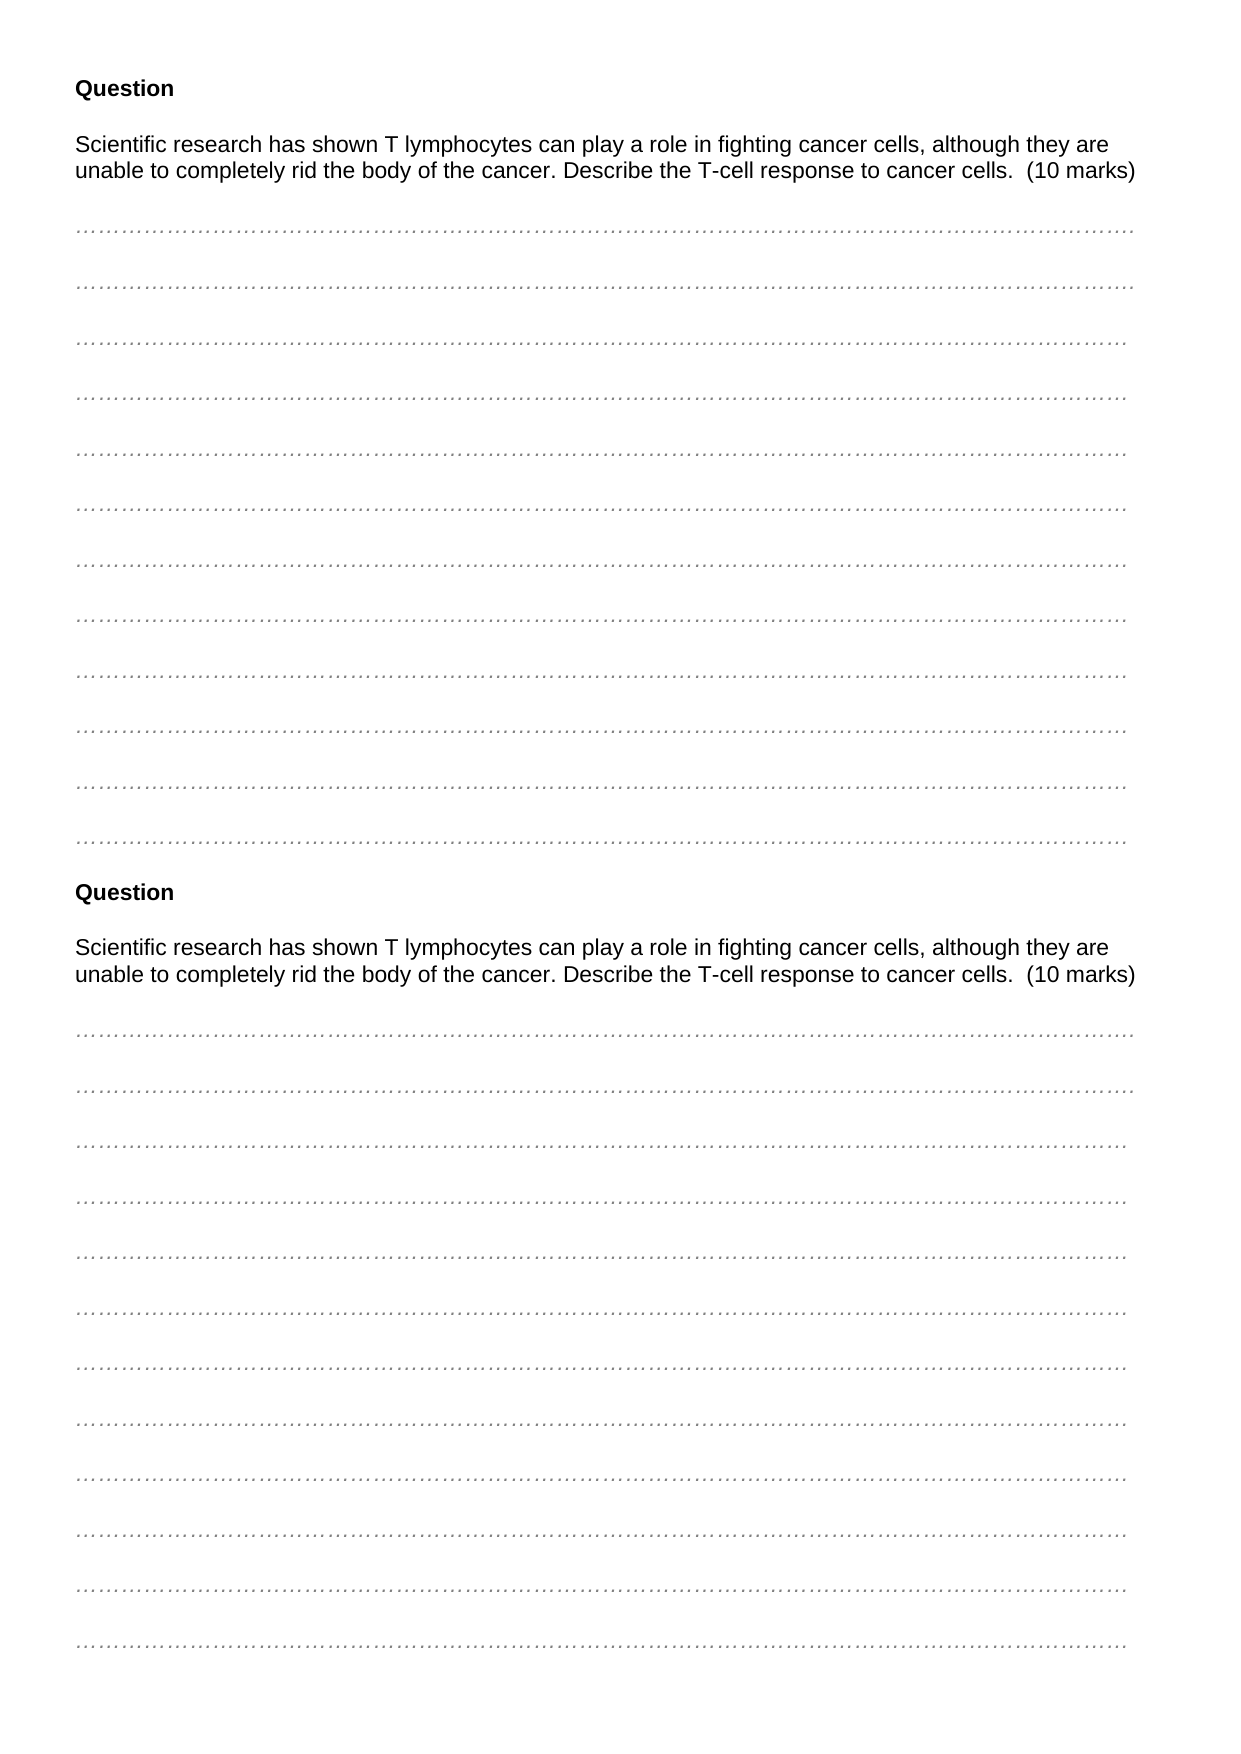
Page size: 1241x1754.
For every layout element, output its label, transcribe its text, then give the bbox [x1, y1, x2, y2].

text ………………………………………………………………………………………………………………………… [75, 1405, 1165, 1431]
text ………………………………………………………………………………………………………………………… [75, 712, 1165, 738]
text …………………………………………………………………………………………………………………………. [75, 1016, 1165, 1042]
text ………………………………………………………………………………………………………………………… [75, 546, 1165, 572]
text ………………………………………………………………………………………………………………………… [75, 1183, 1165, 1209]
text …………………………………………………………………………………………………………………………. [75, 268, 1165, 294]
text ………………………………………………………………………………………………………………………… [75, 1571, 1165, 1598]
text ………………………………………………………………………………………………………………………… [75, 768, 1165, 794]
text ………………………………………………………………………………………………………………………… [75, 657, 1165, 683]
text ………………………………………………………………………………………………………………………… [75, 1294, 1165, 1320]
text …………………………………………………………………………………………………………………………. [75, 1072, 1165, 1098]
text ………………………………………………………………………………………………………………………… [75, 1127, 1165, 1153]
text ………………………………………………………………………………………………………………………… [75, 1627, 1165, 1653]
text Scientific research has shown T lymphocytes can play a role in fighting cancer cells, although they are unable to completely rid the body of the cancer. Describe the T-cell response to cancer cells. (10 marks) [75, 934, 1165, 987]
text ………………………………………………………………………………………………………………………… [75, 434, 1165, 461]
text ………………………………………………………………………………………………………………………… [75, 1238, 1165, 1264]
text …………………………………………………………………………………………………………………………. [75, 212, 1165, 239]
text Scientific research has shown T lymphocytes can play a role in fighting cancer cells, although they are unable to completely rid the body of the cancer. Describe the T-cell response to cancer cells. (10 marks) [75, 131, 1165, 183]
text Question [75, 75, 1165, 101]
text ………………………………………………………………………………………………………………………… [75, 1460, 1165, 1487]
text ………………………………………………………………………………………………………………………… [75, 1516, 1165, 1542]
text ………………………………………………………………………………………………………………………… [75, 823, 1165, 849]
text ………………………………………………………………………………………………………………………… [75, 323, 1165, 350]
text Question [75, 879, 1165, 905]
text ………………………………………………………………………………………………………………………… [75, 1349, 1165, 1376]
text ………………………………………………………………………………………………………………………… [75, 490, 1165, 516]
text ………………………………………………………………………………………………………………………… [75, 379, 1165, 405]
text ………………………………………………………………………………………………………………………… [75, 601, 1165, 627]
